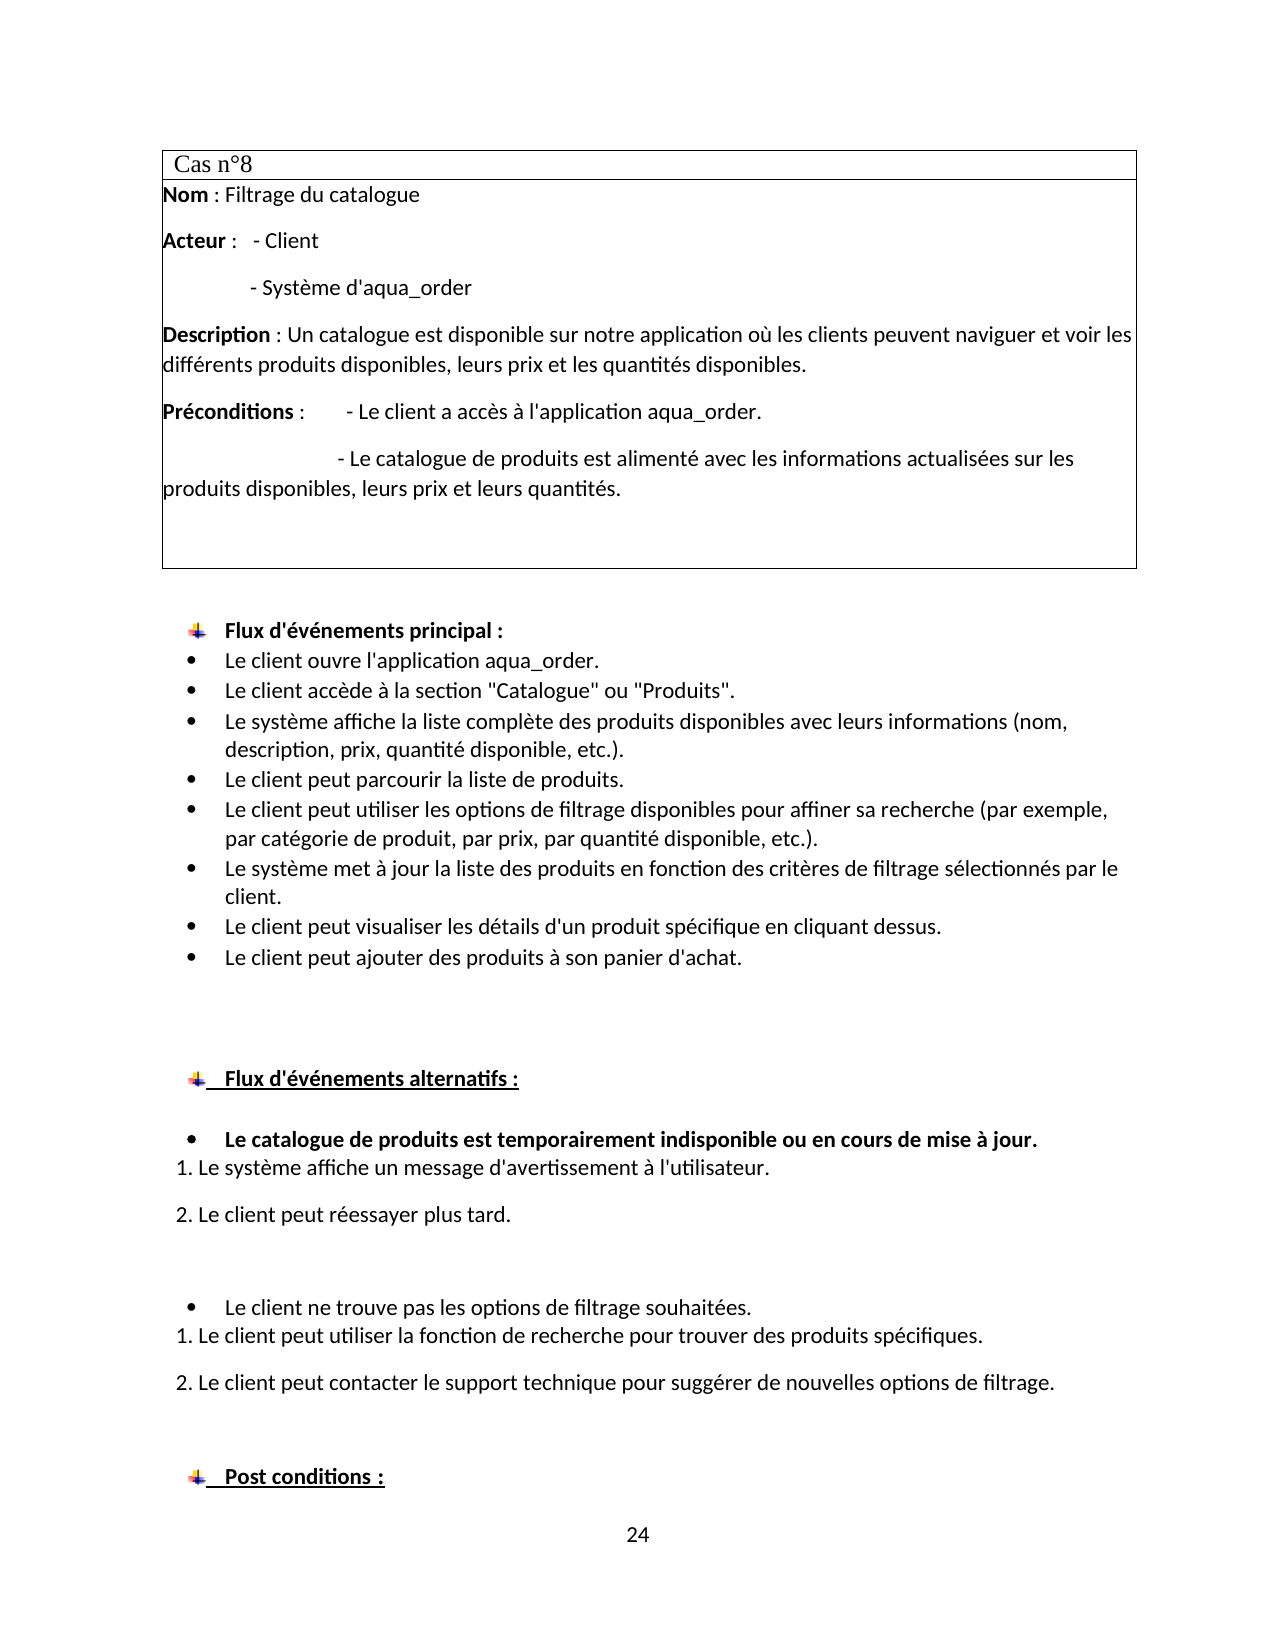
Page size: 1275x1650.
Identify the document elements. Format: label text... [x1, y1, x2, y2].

list Le système met à jour la liste des produits en fonction des critères de filtrage sélectionnés par le client. [187, 854, 1125, 910]
list Le client peut visualiser les détails d'un produit spécifique en cliquant dessus. [187, 912, 1125, 940]
list Flux d'événements alternatifs : [187, 1064, 1125, 1092]
list Le client peut ajouter des produits à son panier d'achat. [187, 943, 1125, 971]
list Le catalogue de produits est temporairement indisponible ou en cours de mise à jour. [187, 1125, 1125, 1153]
list Post conditions : [187, 1462, 1125, 1490]
table_header Cas n°8 [163, 151, 1136, 179]
list Le système affiche la liste complète des produits disponibles avec leurs informations (nom, description, prix, quantité disponible, etc.). [187, 707, 1125, 763]
list Le client accède à la section "Catalogue" ou "Produits". [187, 677, 1125, 705]
picture [188, 1070, 206, 1087]
picture [188, 621, 206, 639]
text 1. Le client peut utiliser la fonction de recherche pour trouver des produits spécifiques. [150, 1322, 1125, 1349]
list Le client ouvre l'application aqua_order. [187, 646, 1125, 674]
table_cell Nom : Filtrage du catalogue Acteur : - Client - Système d'aqua_order Description : Un catalogue est disponible sur notre application où les clients peuvent naviguer et voir les différents produits disponibles, leurs prix et les quantités disponibles. Préconditions : - Le client a accès à l'application aqua_order. - Le catalogue de produits est alimenté avec les informations actualisées sur les produits disponibles, leurs prix et leurs quantités. [163, 180, 1136, 568]
picture [188, 1468, 206, 1485]
list Flux d'événements principal : [187, 616, 1125, 644]
text 1. Le système affiche un message d'avertissement à l'utilisateur. [150, 1153, 1125, 1181]
text 2. Le client peut contacter le support technique pour suggérer de nouvelles options de filtrage. [150, 1368, 1125, 1396]
list Le client peut utiliser les options de filtrage disponibles pour affiner sa recherche (par exemple, par catégorie de produit, par prix, par quantité disponible, etc.). [187, 796, 1125, 852]
text 2. Le client peut réessayer plus tard. [150, 1200, 1125, 1228]
list Le client peut parcourir la liste de produits. [187, 765, 1125, 793]
list Le client ne trouve pas les options de filtrage souhaitées. [187, 1293, 1125, 1322]
